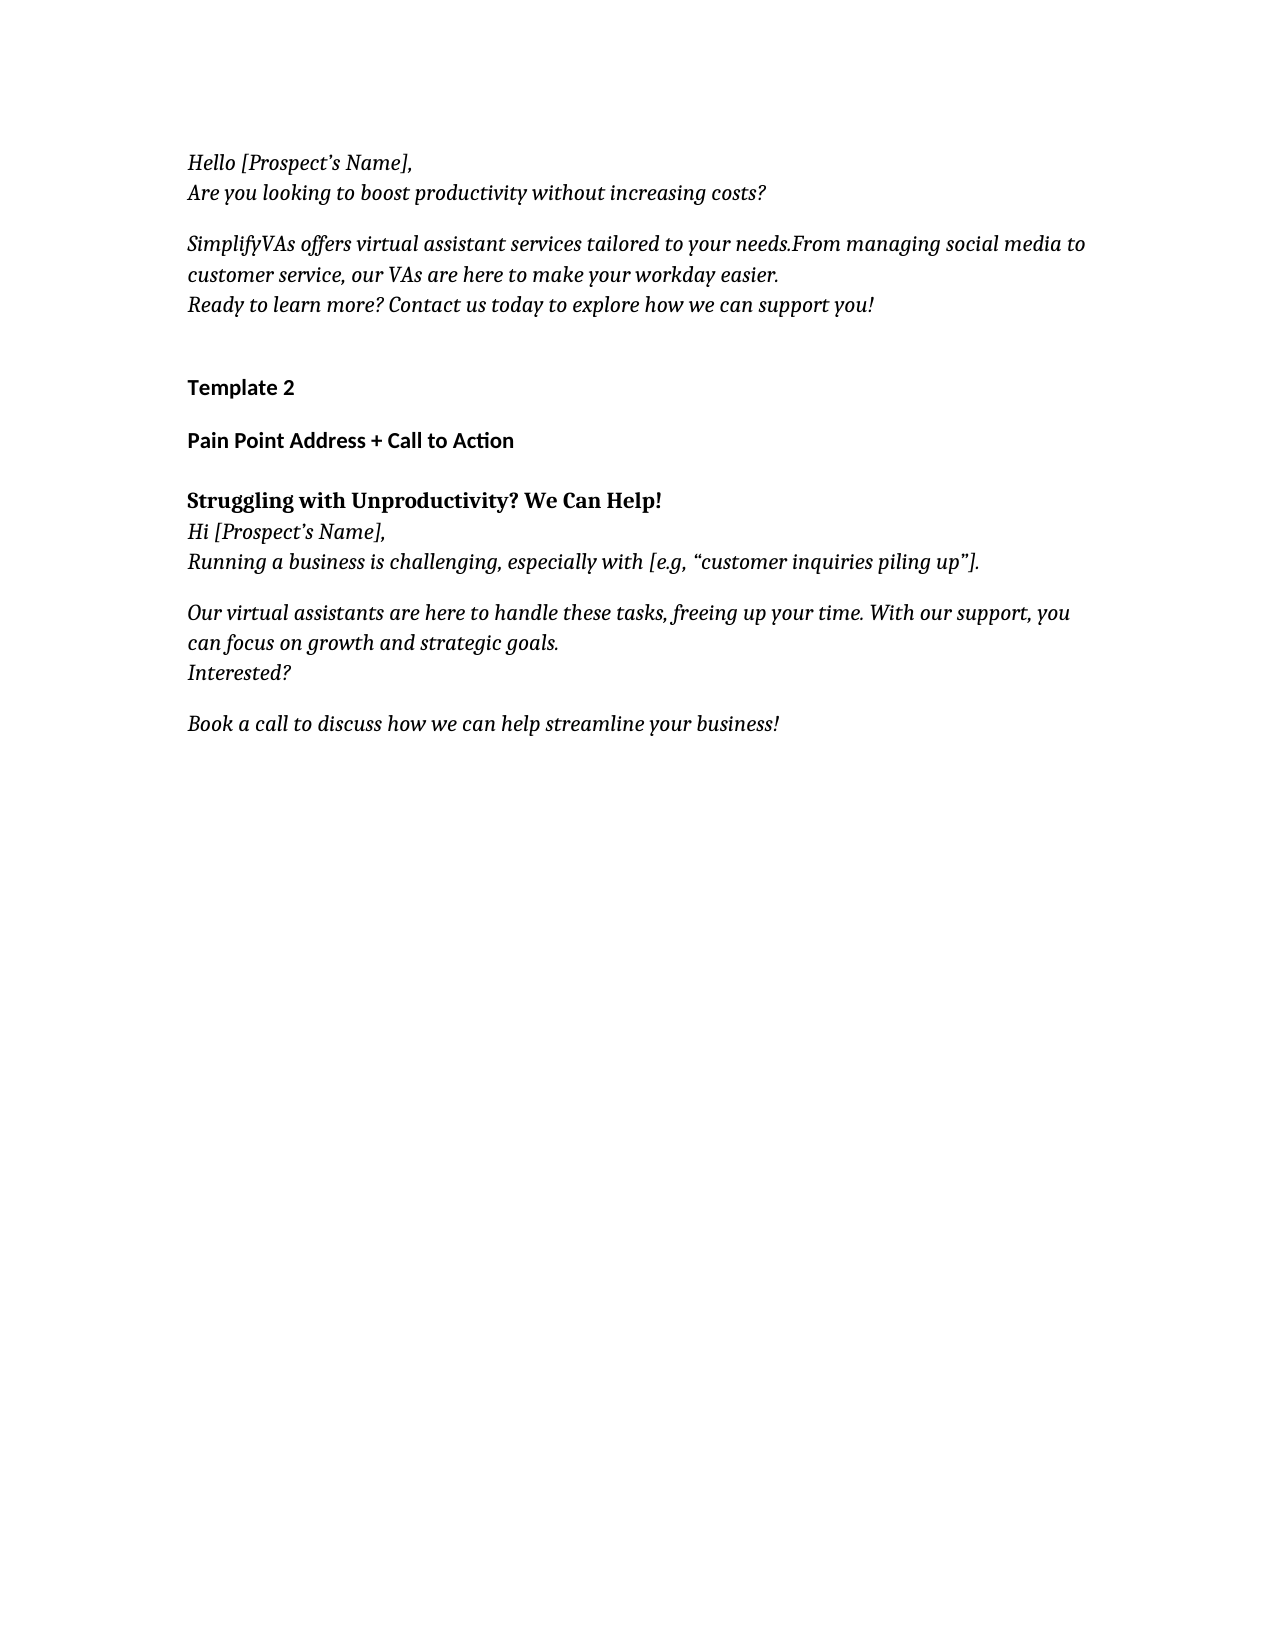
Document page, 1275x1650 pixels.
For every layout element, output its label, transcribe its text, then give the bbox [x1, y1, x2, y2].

text SimplifyVAs offers virtual assistant services tailored to your needs.From managing social media to customer service, our VAs are here to make your workday easier. Ready to learn more? Contact us today to explore how we can support you! [187, 231, 1087, 348]
subtitle Template 2 [187, 373, 1087, 401]
text Struggling with Unproductivity? We Can Help! Hi [Prospect’s Name], Running a business is challenging, especially with [e.g, “customer inquiries piling up”]. [187, 458, 1087, 575]
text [187, 150, 1087, 207]
text Book a call to discuss how we can help streamline your business! [187, 711, 1087, 768]
subtitle Pain Point Address + Call to Action [187, 426, 1087, 454]
text Our virtual assistants are here to handle these tasks, freeing up your time. With our support, you can focus on growth and strategic goals. Interested? [187, 600, 1087, 687]
